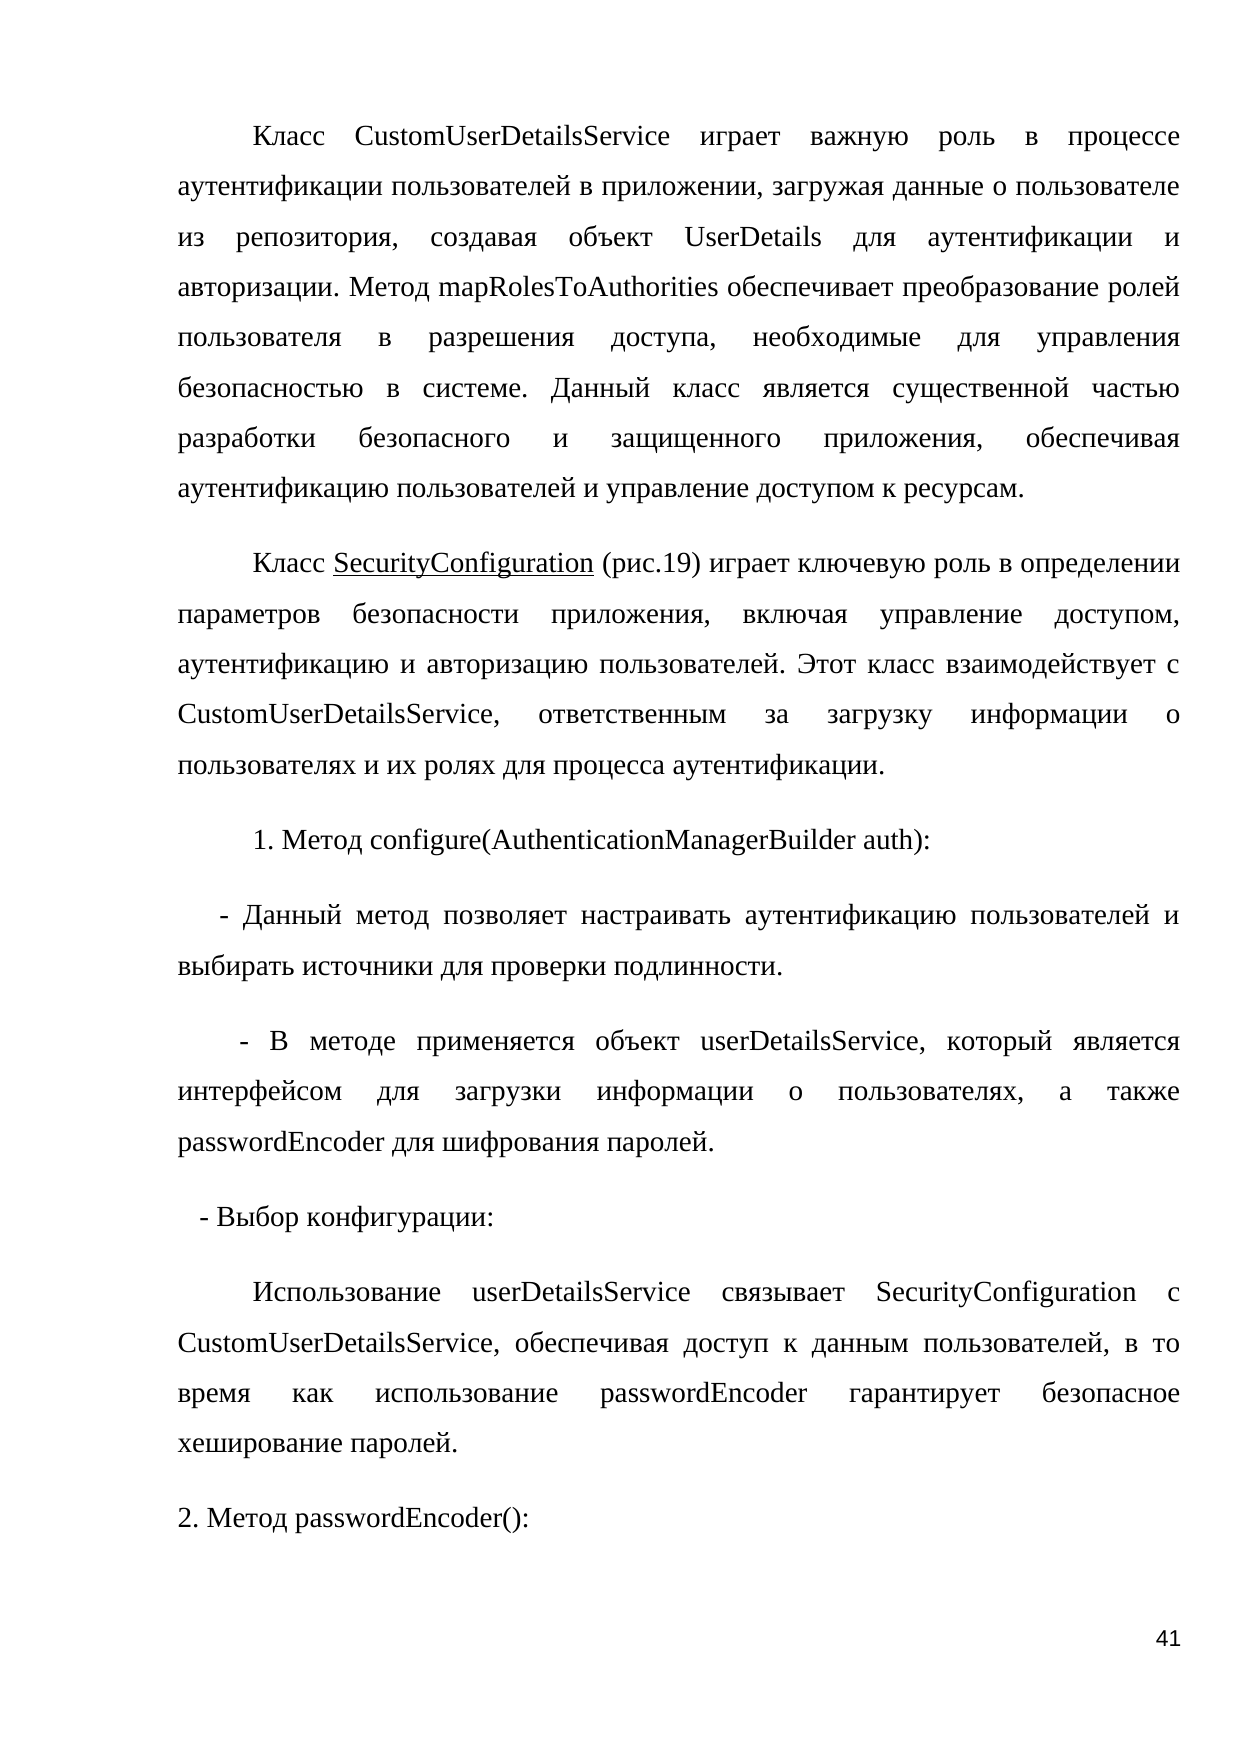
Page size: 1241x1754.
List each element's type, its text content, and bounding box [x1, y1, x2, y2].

text - Данный метод позволяет настраивать аутентификацию пользователей и выбирать источники для проверки подлинности. [177, 897, 1181, 981]
text 2. Метод passwordEncoder(): [177, 1501, 1181, 1534]
text - В методе применяется объект userDetailsService, который является интерфейсом для загрузки информации о пользователях, а также passwordEncoder для шифрования паролей. [177, 1023, 1181, 1157]
text Использование userDetailsService связывает SecurityConfiguration с CustomUserDetailsService, обеспечивая доступ к данным пользователей, в то время как использование passwordEncoder гарантирует безопасное хеширование паролей. [177, 1274, 1181, 1459]
text Класс SecurityConfiguration (рис.19) играет ключевую роль в определении параметров безопасности приложения, включая управление доступом, аутентификацию и авторизацию пользователей. Этот класс взаимодействует с CustomUserDetailsService, ответственным за загрузку информации о пользователях и их ролях для процесса аутентификации. [177, 546, 1181, 780]
text Класс CustomUserDetailsService играет важную роль в процессе аутентификации пользователей в приложении, загружая данные о пользователе из репозитория, создавая объект UserDetails для аутентификации и авторизации. Метод mapRolesToAuthorities обеспечивает преобразование ролей пользователя в разрешения доступа, необходимые для управления безопасностью в системе. Данный класс является существенной частью разработки безопасного и защищенного приложения, обеспечивая аутентификацию пользователей и управление доступом к ресурсам. [177, 118, 1181, 504]
text 1. Метод configure(AuthenticationManagerBuilder auth): [177, 822, 1181, 856]
text - Выбор конфигурации: [177, 1199, 1181, 1233]
